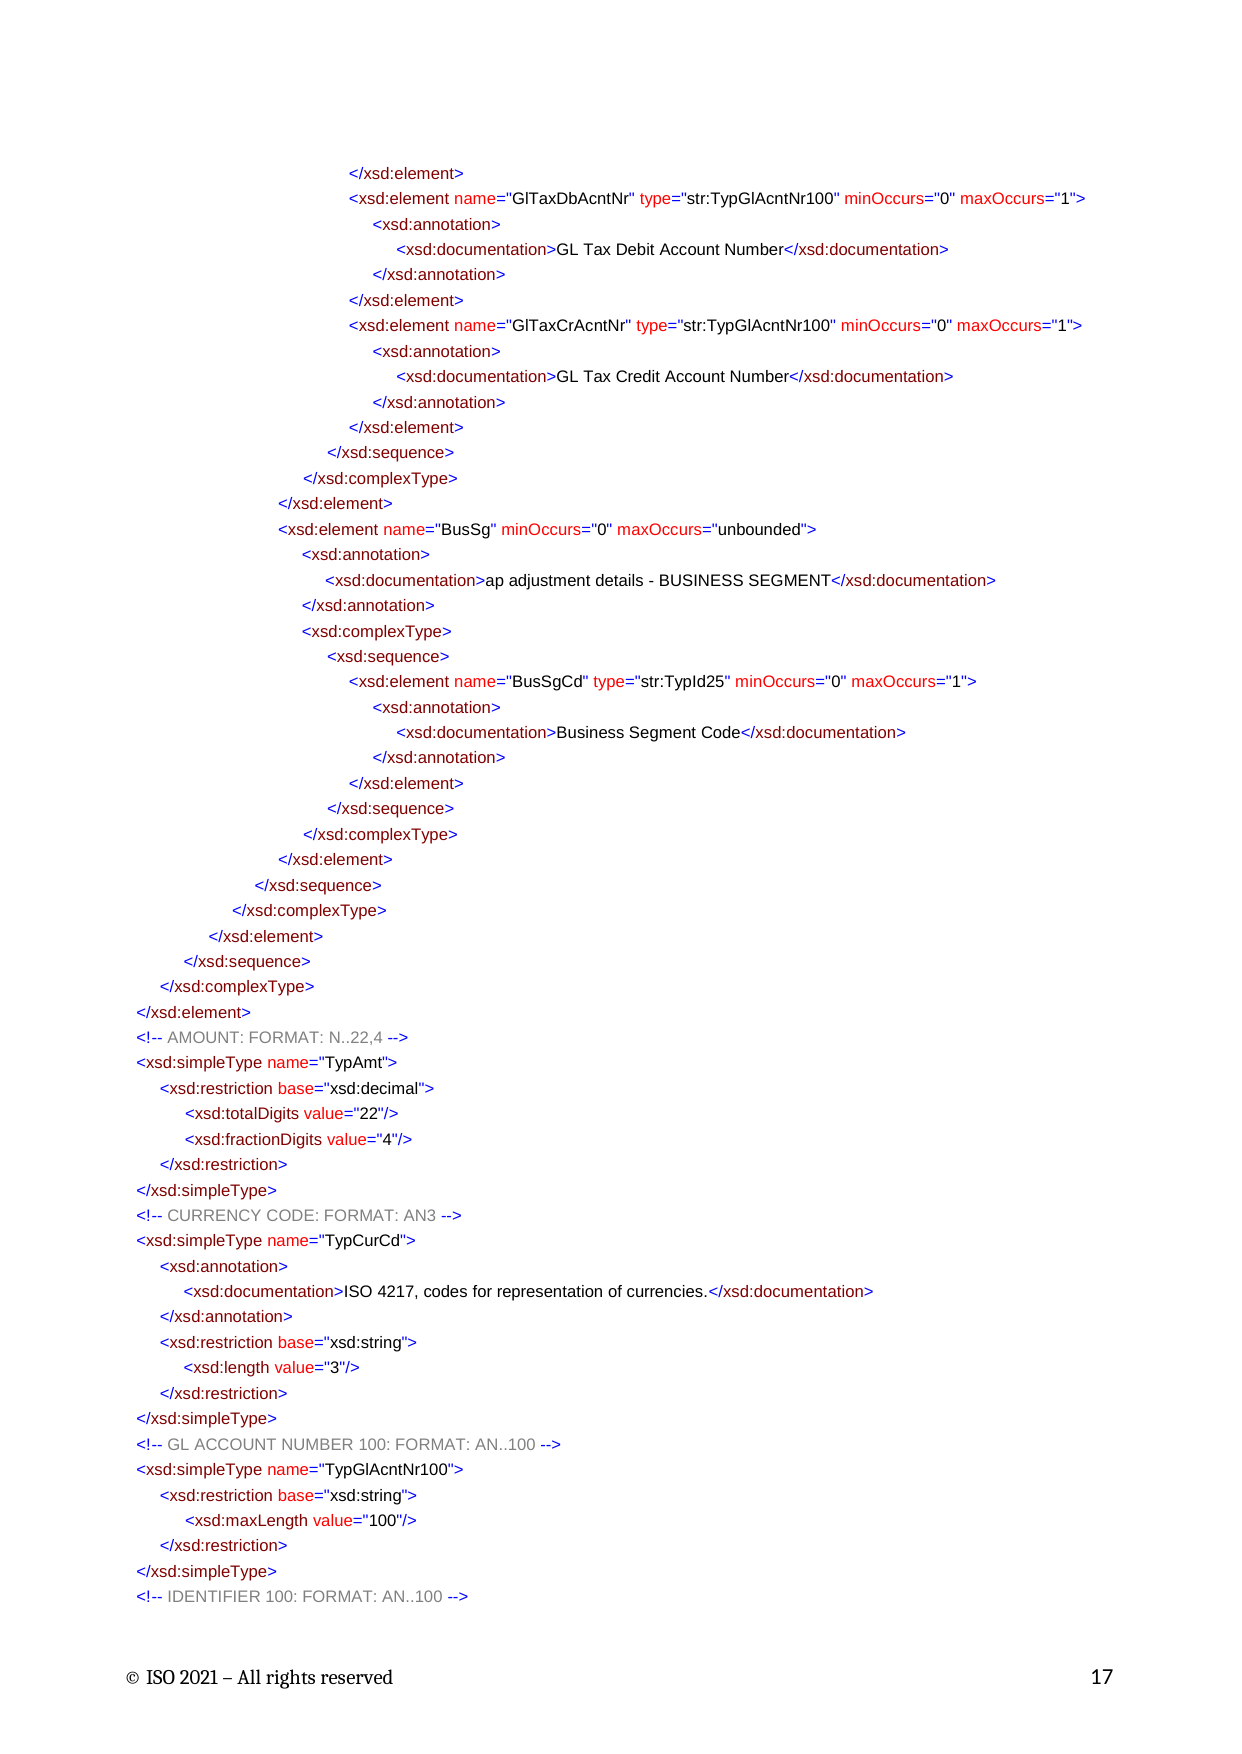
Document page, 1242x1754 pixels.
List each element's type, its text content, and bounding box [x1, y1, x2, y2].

text </xsd:element> [349, 291, 1131, 310]
text <xsd:documentation>GL Tax Debit Account Number</xsd:documentation> [396, 240, 1131, 259]
text </xsd:sequence> [322, 443, 459, 462]
text </xsd:annotation> [372, 392, 1131, 412]
text </xsd:restriction> [159, 1383, 1131, 1403]
text <xsd:documentation>ISO 4217, codes for representation of currencies.</xsd:documentation> [183, 1282, 1131, 1301]
text <!-- AMOUNT: FORMAT: N..22,4 --> [136, 1028, 1131, 1047]
text <xsd:annotation> [372, 698, 1131, 717]
text </xsd:sequence> [322, 799, 459, 818]
text <xsd:documentation>Business Segment Code</xsd:documentation> [396, 723, 1131, 742]
text <xsd:restriction base="xsd:decimal"> [159, 1079, 1131, 1098]
text <!-- GL ACCOUNT NUMBER 100: FORMAT: AN..100 --> [136, 1434, 1131, 1454]
text </xsd:element> [349, 164, 1131, 183]
text </xsd:sequence> [183, 952, 1131, 971]
text <xsd:documentation>GL Tax Credit Account Number</xsd:documentation> [396, 367, 1131, 386]
text <xsd:element name="GlTaxCrAcntNr" type="str:TypGlAcntNr100" minOccurs="0" maxOccurs="1"> [349, 316, 1131, 335]
text </xsd:element> [278, 850, 1131, 869]
text </xsd:element> [136, 1003, 1131, 1022]
text </xsd:restriction> [159, 1155, 1131, 1174]
text <xsd:simpleType name="TypAmt"> [136, 1053, 1131, 1072]
text <xsd:simpleType name="TypCurCd"> [136, 1231, 1131, 1250]
text <xsd:restriction base="xsd:string"> [159, 1485, 1131, 1504]
text <xsd:complexType> [302, 621, 1131, 641]
text <xsd:element name="GlTaxDbAcntNr" type="str:TypGlAcntNr100" minOccurs="0" maxOccurs="1"> [349, 189, 1131, 208]
text </xsd:annotation> [372, 265, 1131, 284]
text </xsd:sequence> [254, 875, 1131, 894]
text </xsd:complexType> [159, 977, 1131, 996]
text <xsd:restriction base="xsd:string"> [159, 1333, 1131, 1352]
text <xsd:totalDigits value="22"/> [180, 1104, 403, 1123]
text </xsd:element> [349, 774, 1131, 793]
text <xsd:maxLength value="100"/> [180, 1511, 421, 1530]
text </xsd:complexType> [298, 469, 462, 488]
text <xsd:annotation> [372, 214, 1131, 234]
text </xsd:annotation> [159, 1307, 1131, 1326]
text <xsd:annotation> [159, 1257, 1131, 1276]
text <!-- IDENTIFIER 100: FORMAT: AN..100 --> [136, 1587, 1131, 1606]
text <xsd:sequence> [322, 647, 454, 666]
text <xsd:element name="BusSgCd" type="str:TypId25" minOccurs="0" maxOccurs="1"> [349, 672, 1131, 691]
text </xsd:element> [278, 494, 1131, 513]
text </xsd:complexType> [298, 824, 462, 844]
text </xsd:restriction> [159, 1536, 1131, 1555]
text <xsd:annotation> [302, 545, 1131, 564]
text </xsd:element> [203, 926, 328, 946]
text </xsd:simpleType> [136, 1180, 1131, 1199]
text <!-- CURRENCY CODE: FORMAT: AN3 --> [136, 1206, 1131, 1225]
text <xsd:length value="3"/> [183, 1358, 1131, 1377]
text <xsd:fractionDigits value="4"/> [180, 1129, 417, 1149]
text </xsd:annotation> [372, 748, 1131, 767]
text </xsd:simpleType> [136, 1409, 1131, 1428]
text <xsd:documentation>ap adjustment details - BUSINESS SEGMENT</xsd:documentation> [325, 570, 1131, 589]
text <xsd:simpleType name="TypGlAcntNr100"> [136, 1460, 1131, 1479]
text <xsd:element name="BusSg" minOccurs="0" maxOccurs="unbounded"> [278, 519, 1131, 539]
text </xsd:element> [349, 418, 1131, 437]
text </xsd:simpleType> [136, 1562, 1131, 1581]
text </xsd:complexType> [227, 901, 391, 920]
text <xsd:annotation> [372, 341, 1131, 361]
text </xsd:annotation> [302, 596, 1131, 615]
